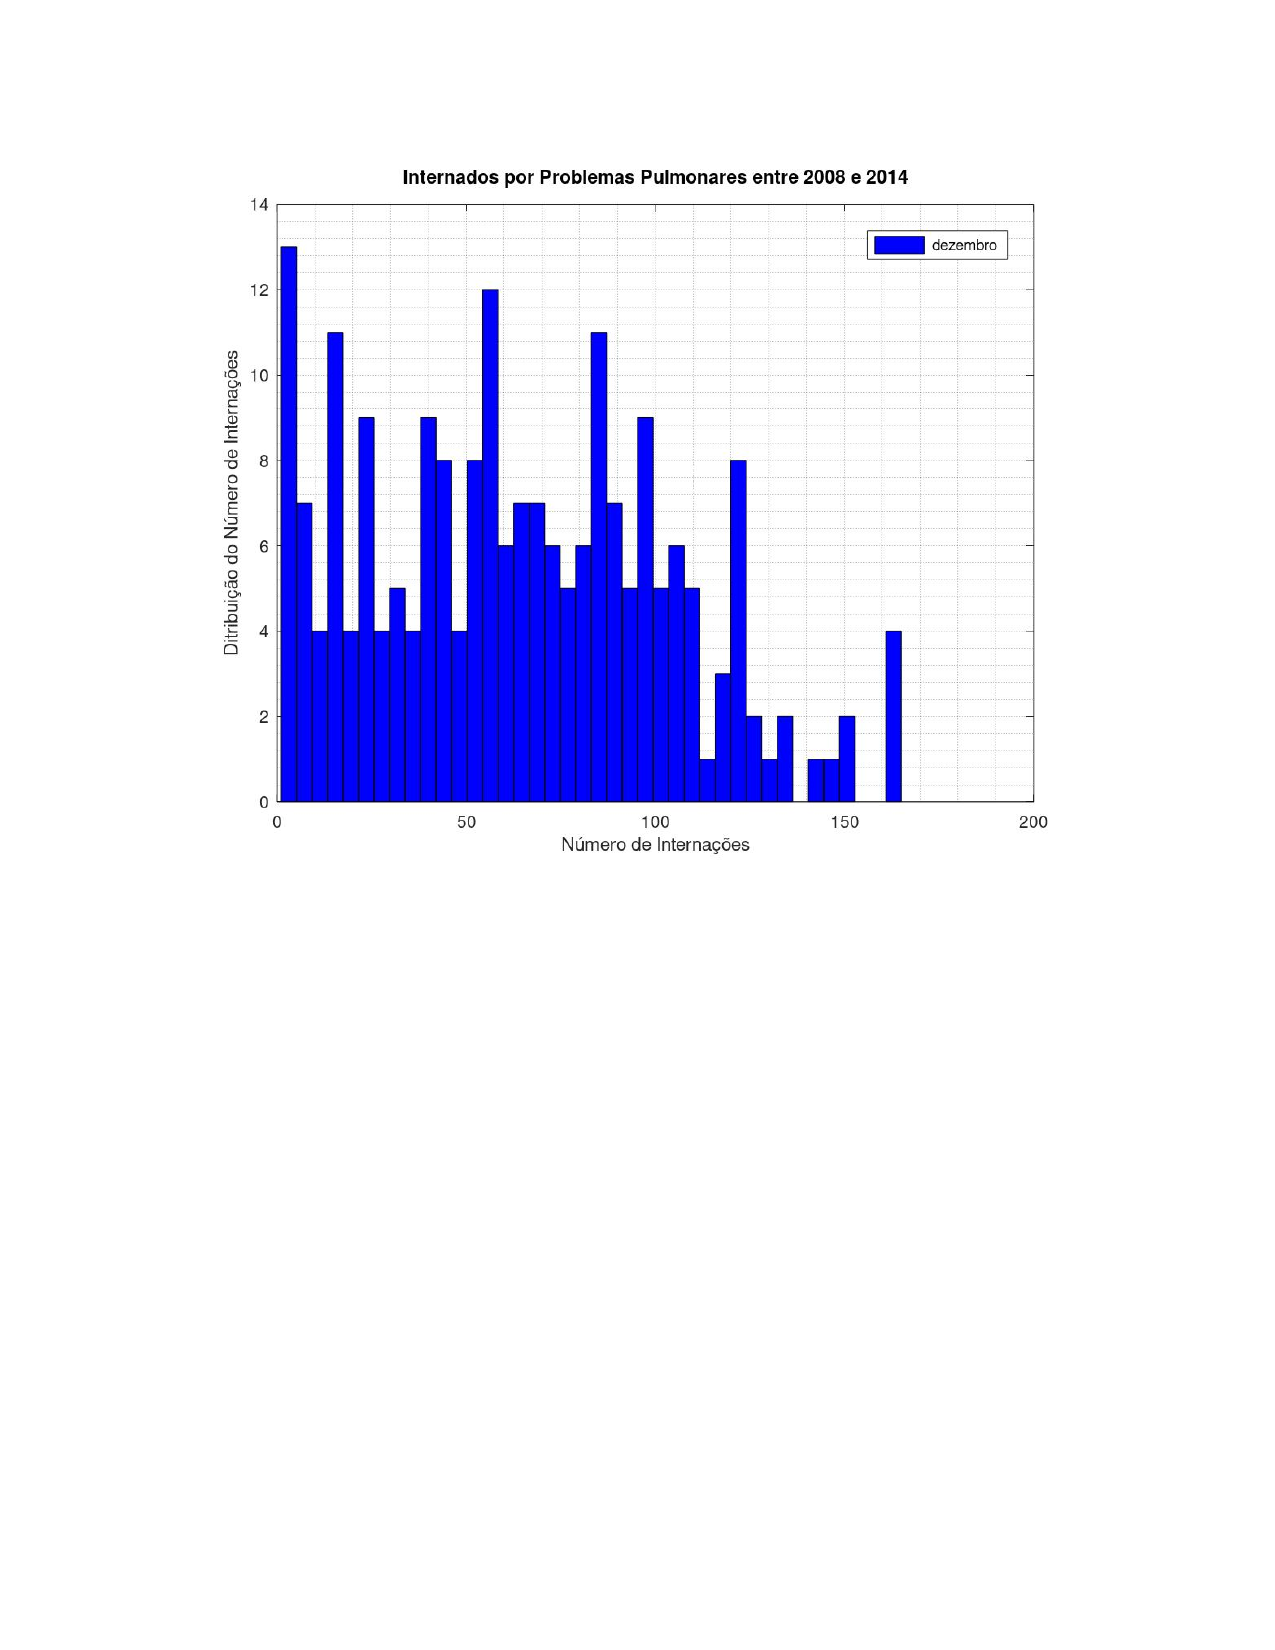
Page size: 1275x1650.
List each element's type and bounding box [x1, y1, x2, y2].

picture [150, 150, 1125, 882]
